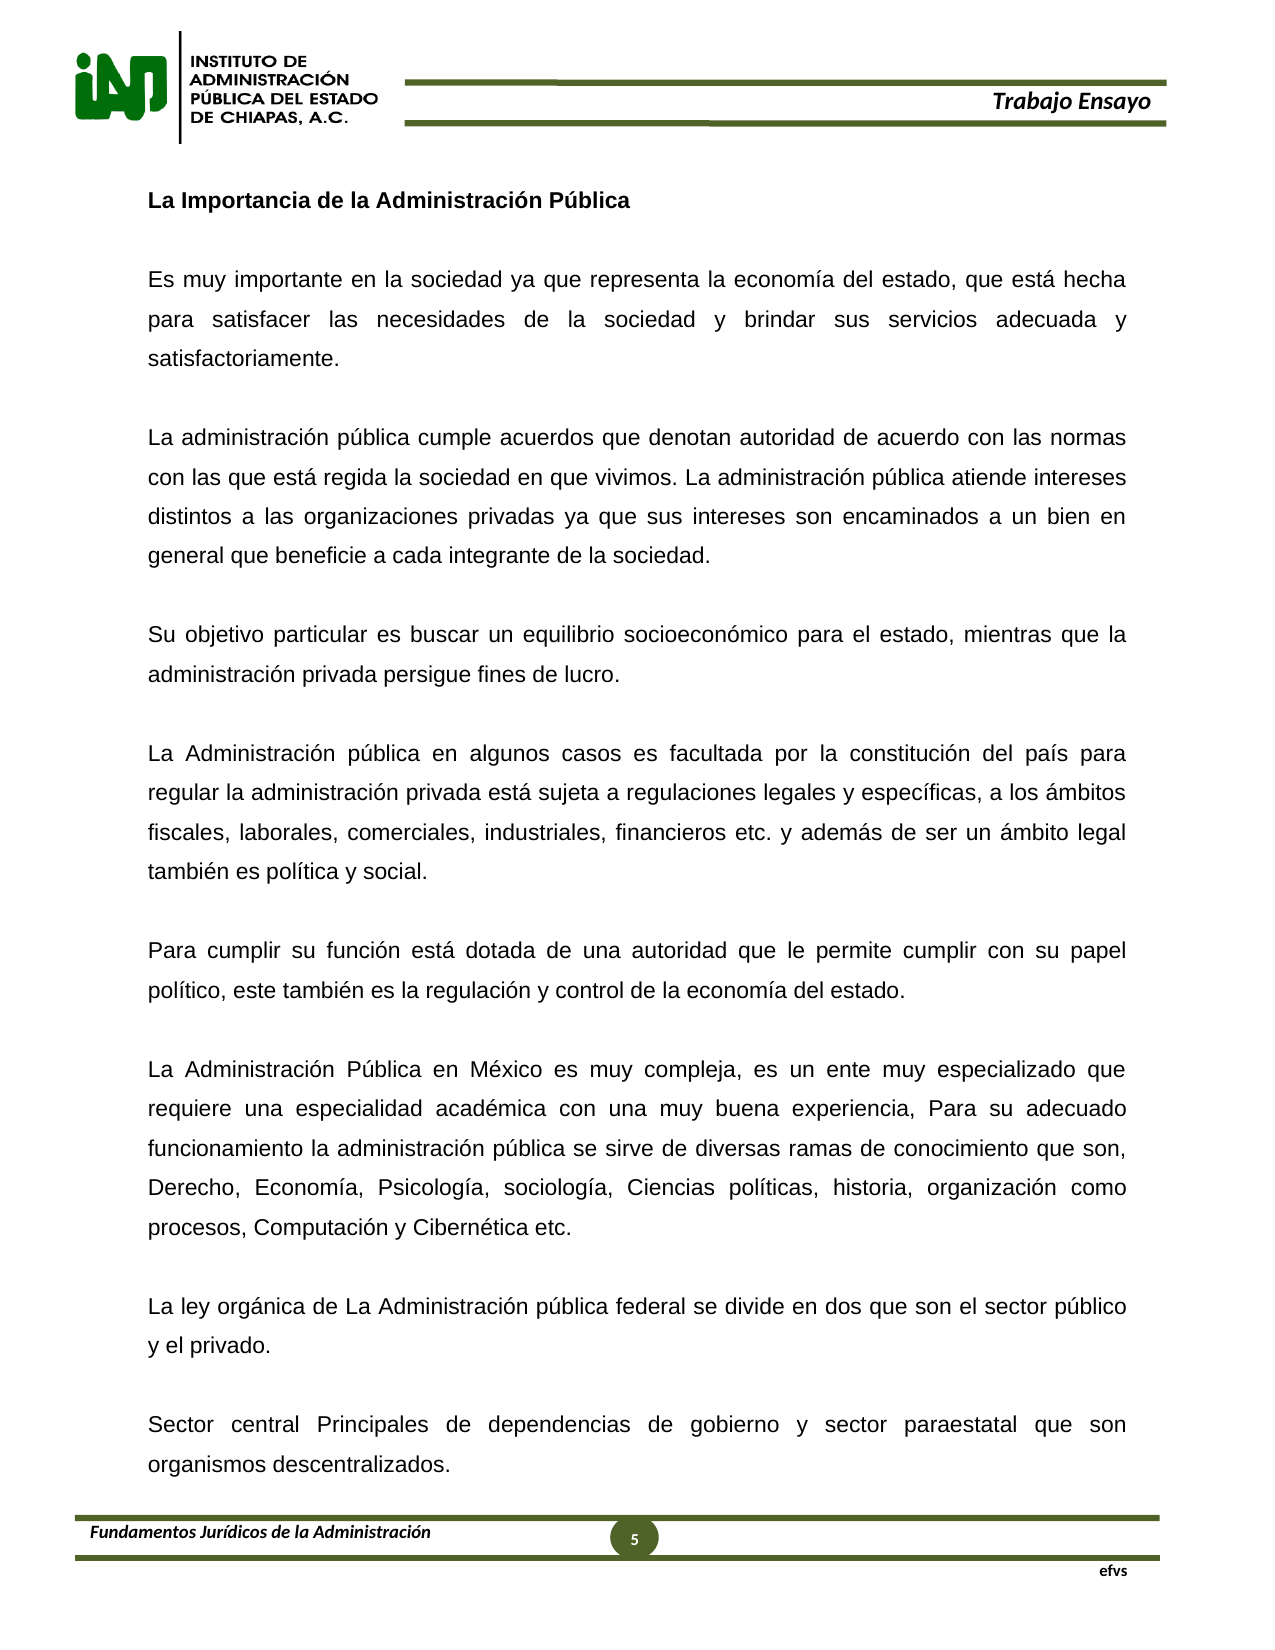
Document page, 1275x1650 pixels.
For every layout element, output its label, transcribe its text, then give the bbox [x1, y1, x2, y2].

text Para cumplir su función está dotada de una autoridad que le permite cumplir con su papel político, este también es la regulación y control de la economía del estado. [148, 937, 1127, 1003]
text La Importancia de la Administración Pública [148, 187, 1127, 213]
text La Administración Pública en México es muy compleja, es un ente muy especializado que requiere una especialidad académica con una muy buena experiencia, Para su adecuado funcionamiento la administración pública se sirve de diversas ramas de conocimiento que son, Derecho, Economía, Psicología, sociología, Ciencias políticas, historia, organización como procesos, Computación y Cibernética etc. [148, 1056, 1127, 1240]
picture [75, 31, 378, 144]
text La Administración pública en algunos casos es facultada por la constitución del país para regular la administración privada está sujeta a regulaciones legales y específicas, a los ámbitos fiscales, laborales, comerciales, industriales, financieros etc. y además de ser un ámbito legal también es política y social. [148, 740, 1127, 885]
text Su objetivo particular es buscar un equilibrio socioeconómico para el estado, mientras que la administración privada persigue fines de lucro. [148, 621, 1127, 687]
text Es muy importante en la sociedad ya que representa la economía del estado, que está hecha para satisfacer las necesidades de la sociedad y brindar sus servicios adecuada y satisfactoriamente. [148, 266, 1127, 371]
text Sector central Principales de dependencias de gobierno y sector paraestatal que son organismos descentralizados. [148, 1411, 1127, 1477]
text La ley orgánica de La Administración pública federal se divide en dos que son el sector público y el privado. [148, 1293, 1127, 1358]
text La administración pública cumple acuerdos que denotan autoridad de acuerdo con las normas con las que está regida la sociedad en que vivimos. La administración pública atiende intereses distintos a las organizaciones privadas ya que sus intereses son encaminados a un bien en general que beneficie a cada integrante de la sociedad. [148, 424, 1127, 569]
